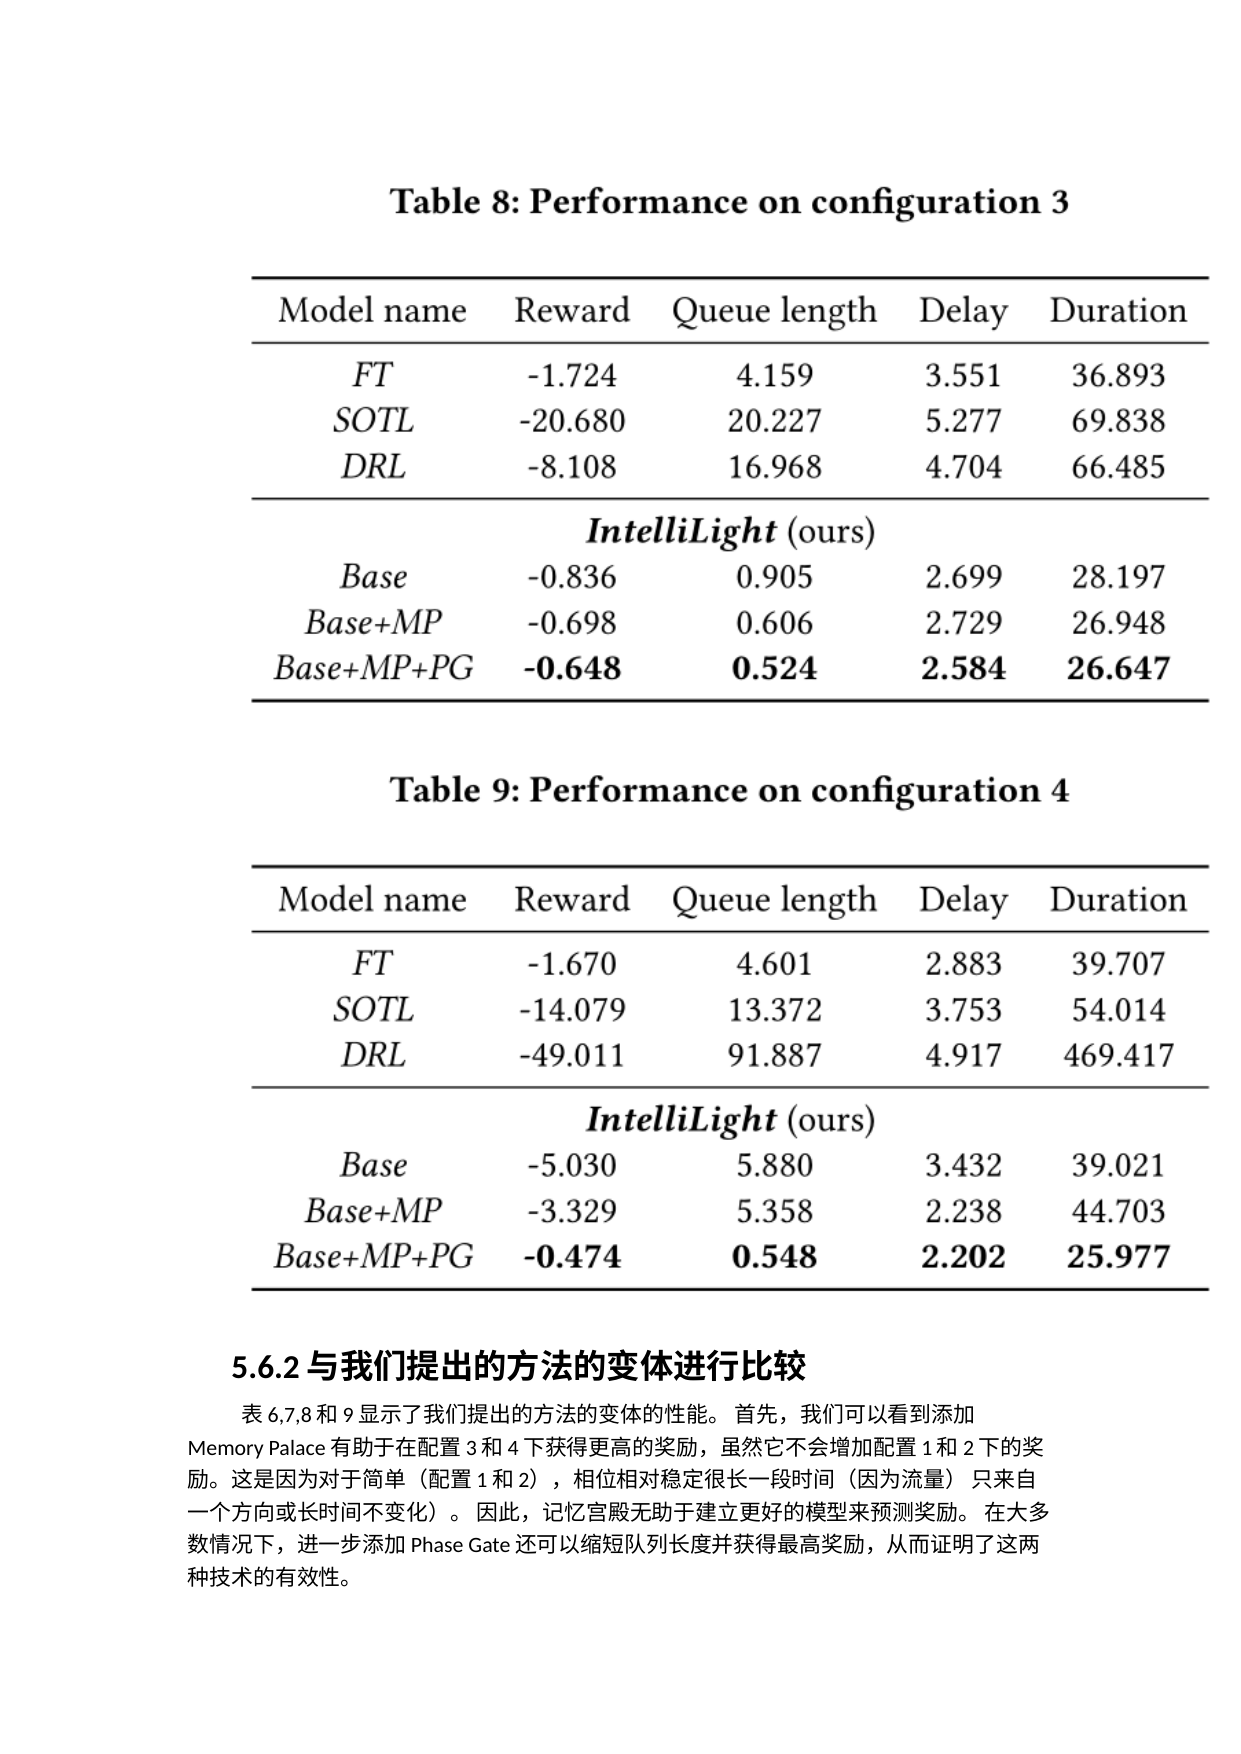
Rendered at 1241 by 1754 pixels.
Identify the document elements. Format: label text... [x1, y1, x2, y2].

picture [231, 162, 1241, 1309]
text 5.6.2与我们提出的方法的变体进行比较 [187, 1332, 1053, 1397]
text 表6,7,8和9显示了我们提出的方法的变体的性能。 首先，我们可以看到添加Memory Palace有助于在配置3和4下获得更高的奖励，虽然它不会增加配置1和2下的奖励。这是因为对于简单（配置1和2），相位相对稳定很长一段时间（因为流量） 只来自一个方向或长时间不变化）。 因此，记忆宫殿无助于建立更好的模型来预测奖励。 在大多数情况下，进一步添加Phase Gate还可以缩短队列长度并获得最高奖励，从而证明了这两种技术的有效性。 [187, 1397, 1053, 1592]
